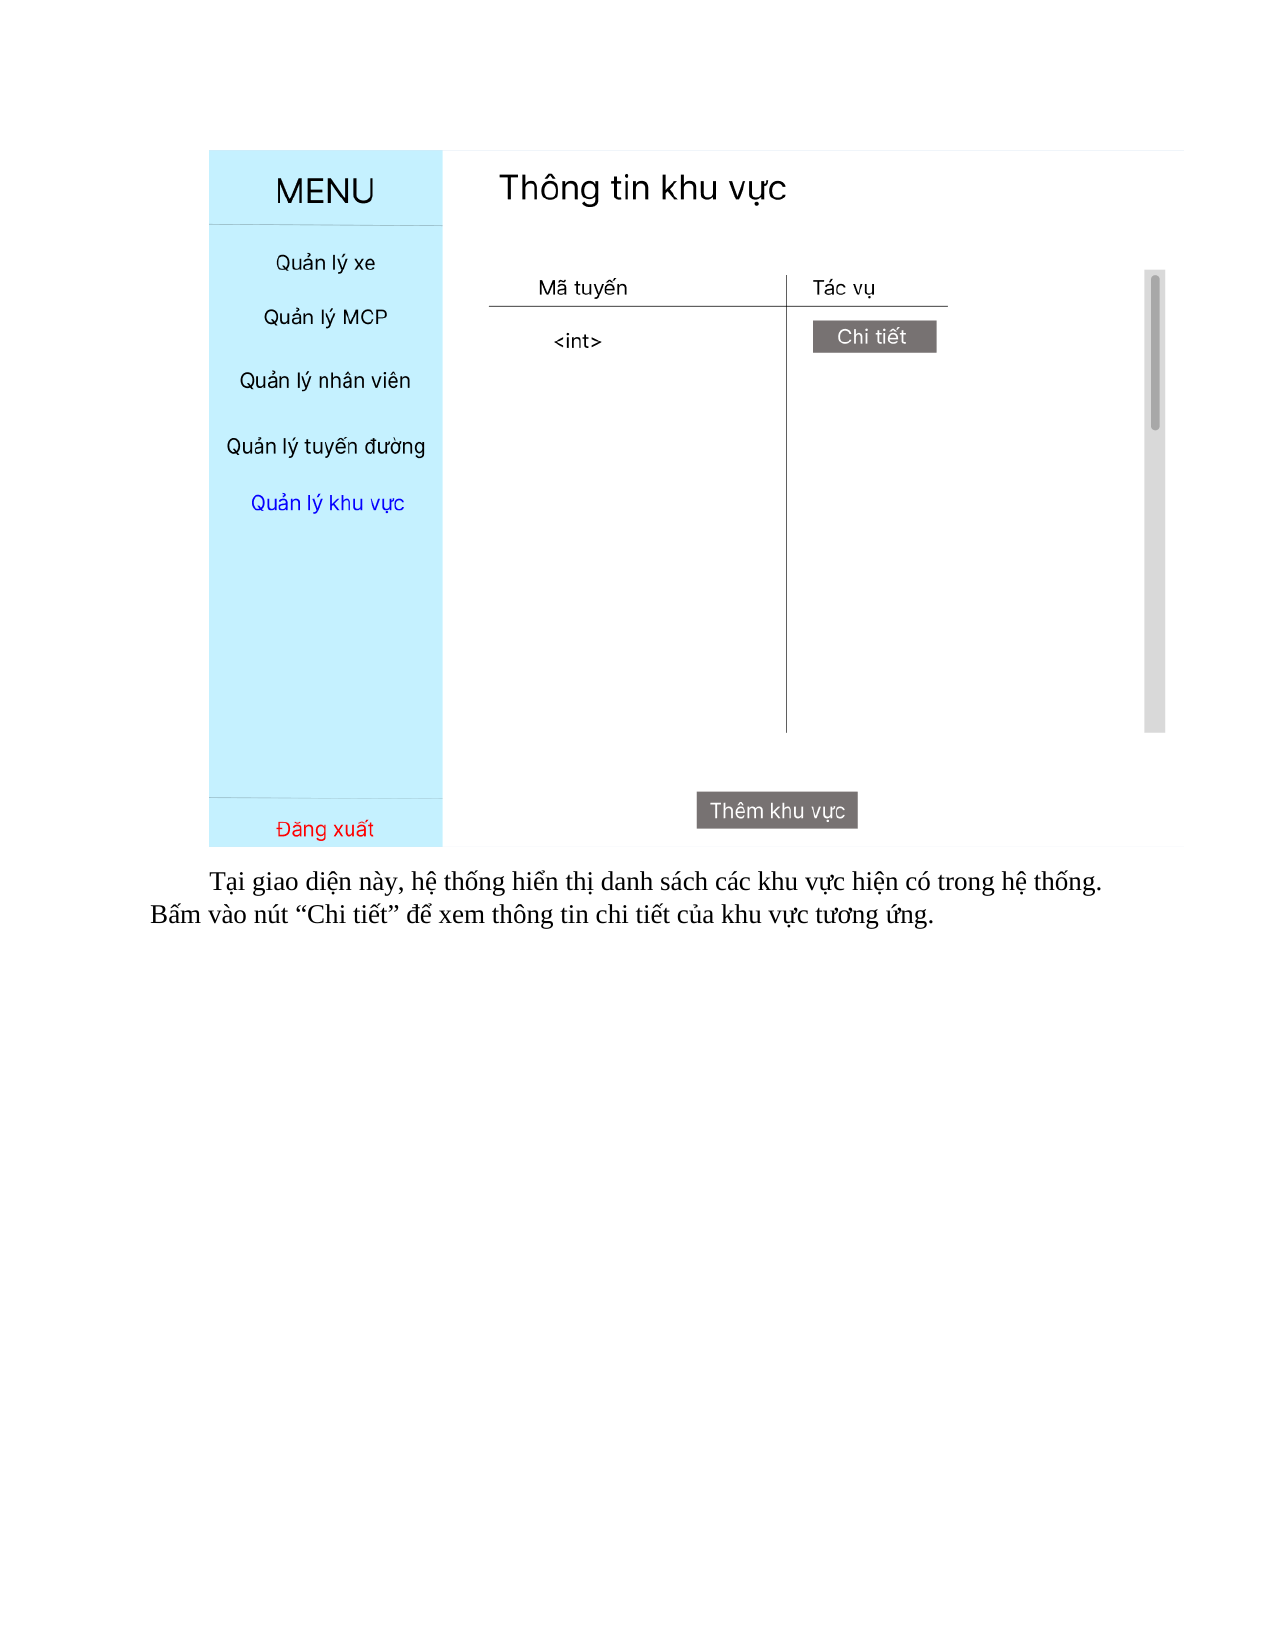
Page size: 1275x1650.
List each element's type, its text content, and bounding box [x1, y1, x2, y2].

text Tại giao diện này, hệ thống hiển thị danh sách các khu vực hiện có trong hệ thống. Bấm vào nút “Chi tiết” để xem thông tin chi tiết của khu vực tương ứng. [150, 865, 1125, 930]
picture [209, 150, 1184, 847]
